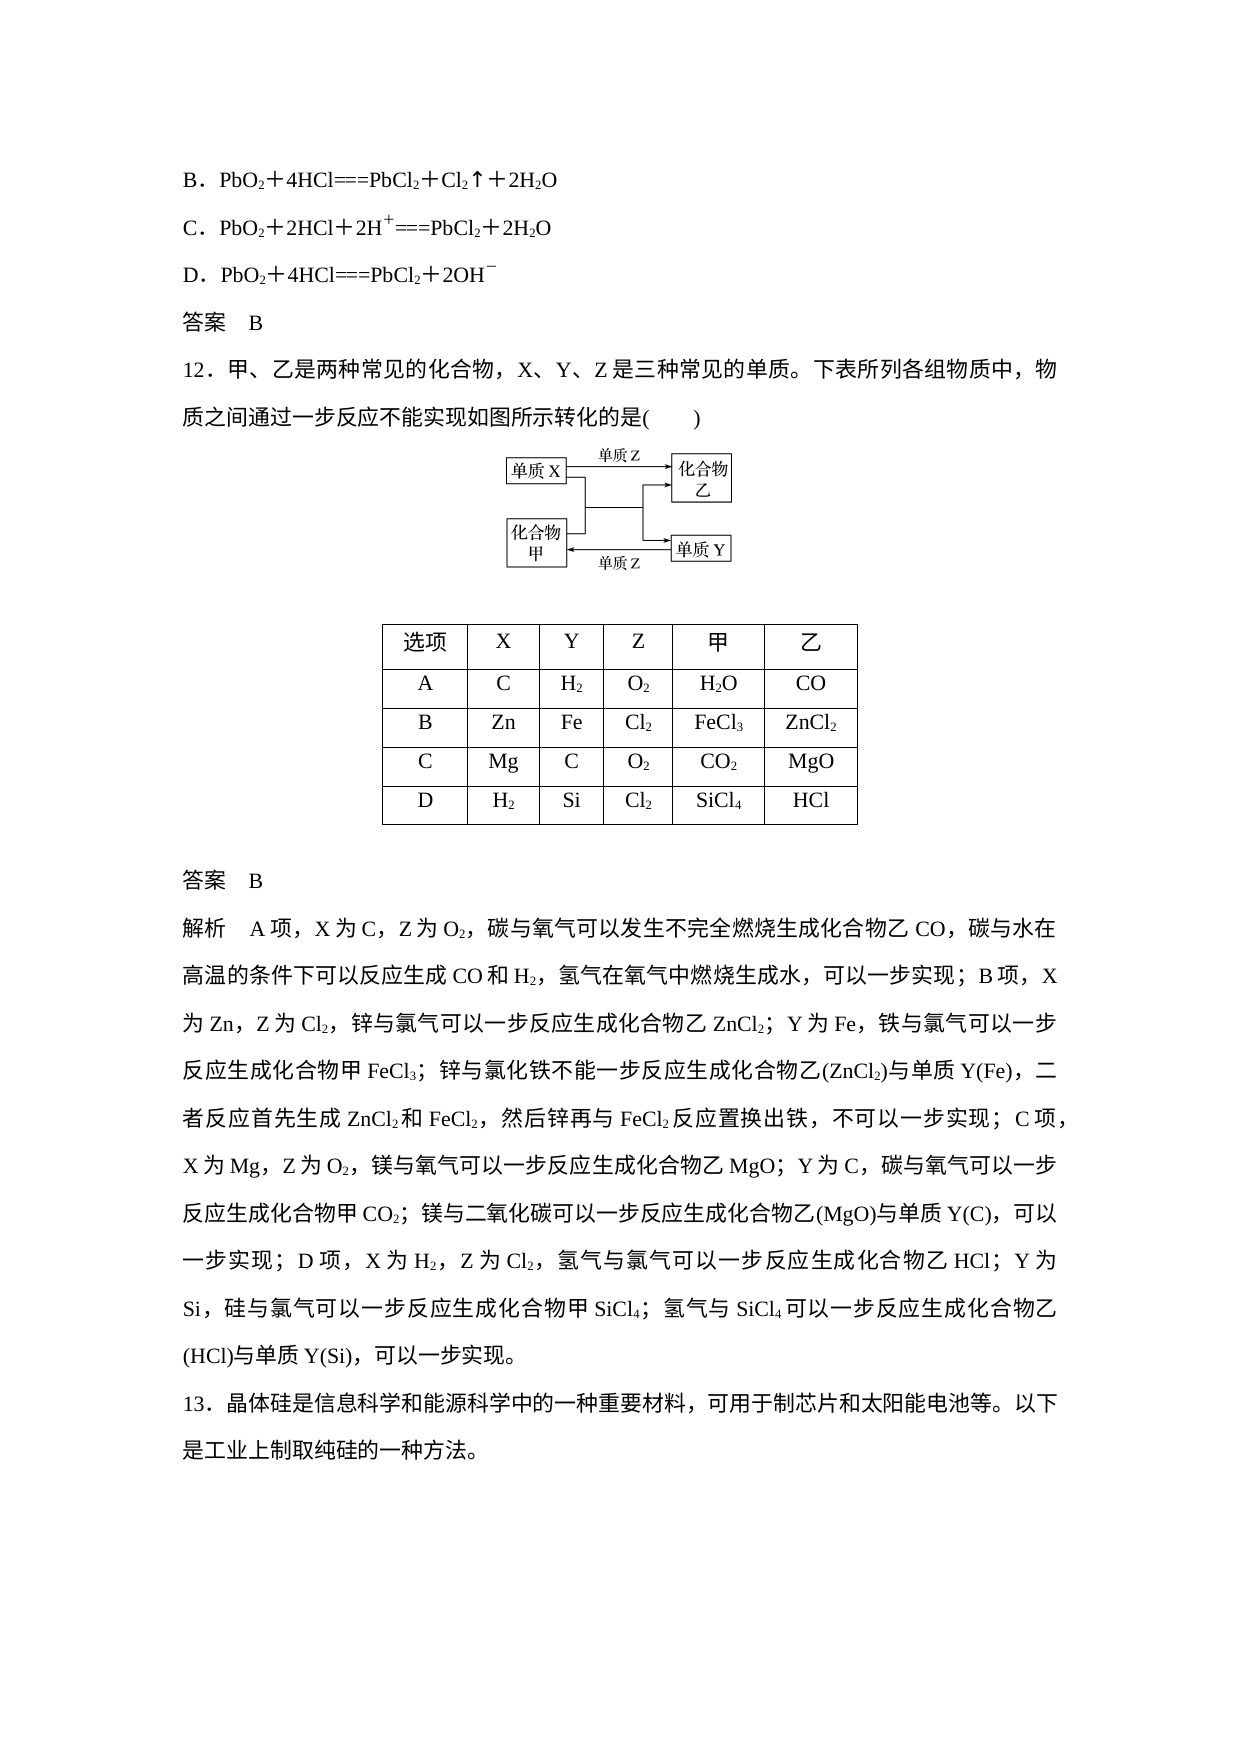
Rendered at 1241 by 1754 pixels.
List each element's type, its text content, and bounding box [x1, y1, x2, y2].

table_cell FeCl3 [673, 709, 764, 747]
text 解析 A项，X为C，Z为O2，碳与氧气可以发生不完全燃烧生成化合物乙CO，碳与水在高温的条件下可以反应生成CO和H2，氢气在氧气中燃烧生成水，可以一步实现；B项，X为Zn，Z为Cl2，锌与氯气可以一步反应生成化合物乙ZnCl2；Y为Fe，铁与氯气可以一步反应生成化合物甲FeCl3；锌与氯化铁不能一步反应生成化合物乙(ZnCl2)与单质Y(Fe)，二者反应首先生成ZnCl2和FeCl2，然后锌再与FeCl2反应置换出铁，不可以一步实现；C项，X为Mg，Z为O2，镁与氧气可以一步反应生成化合物乙MgO；Y为C，碳与氧气可以一步反应生成化合物甲CO2；镁与二氧化碳可以一步反应生成化合物乙(MgO)与单质Y(C)，可以一步实现；D项，X为H2，Z为Cl2，氢气与氯气可以一步反应生成化合物乙HCl；Y为Si，硅与氯气可以一步反应生成化合物甲SiCl4；氢气与SiCl4可以一步反应生成化合物乙(HCl)与单质Y(Si)，可以一步实现。 [183, 911, 1058, 1370]
table_cell Cl2 [604, 709, 672, 747]
table_cell C [383, 748, 467, 786]
table_cell Cl2 [604, 787, 672, 824]
table_header 乙 [765, 625, 857, 669]
table_header X [468, 625, 539, 669]
text 答案 B [183, 863, 1058, 895]
text 12．甲、乙是两种常见的化合物，X、Y、Z是三种常见的单质。下表所列各组物质中，物质之间通过一步反应不能实现如图所示转化的是( ) [183, 352, 1058, 431]
text 答案 B [183, 304, 1058, 336]
table_header 甲 [673, 625, 764, 669]
table_cell D [383, 787, 467, 824]
table_header Y [540, 625, 603, 669]
text B．PbO2＋4HCl===PbCl2＋Cl2↑＋2H2O [183, 162, 1058, 194]
picture [504, 446, 736, 572]
table_cell Si [540, 787, 603, 824]
table_cell Fe [540, 709, 603, 747]
table_cell H2 [540, 670, 603, 708]
table_cell C [468, 670, 539, 708]
table_cell Zn [468, 709, 539, 747]
table_cell MgO [765, 748, 857, 786]
text 13．晶体硅是信息科学和能源科学中的一种重要材料，可用于制芯片和太阳能电池等。以下是工业上制取纯硅的一种方法。 [183, 1386, 1058, 1465]
table_cell O2 [604, 748, 672, 786]
table_header 选项 [383, 625, 467, 669]
table_cell CO2 [673, 748, 764, 786]
table_cell H2O [673, 670, 764, 708]
text D．PbO2＋4HCl===PbCl2＋2OH－ [183, 257, 1058, 289]
table_cell C [540, 748, 603, 786]
table_cell HCl [765, 787, 857, 824]
table_header Z [604, 625, 672, 669]
table_cell H2 [468, 787, 539, 824]
text C．PbO2＋2HCl＋2H＋===PbCl2＋2H2O [183, 209, 1058, 241]
table_cell SiCl4 [673, 787, 764, 824]
table_cell B [383, 709, 467, 747]
table_cell A [383, 670, 467, 708]
table_cell CO [765, 670, 857, 708]
table_cell Mg [468, 748, 539, 786]
table_cell ZnCl2 [765, 709, 857, 747]
table_cell O2 [604, 670, 672, 708]
